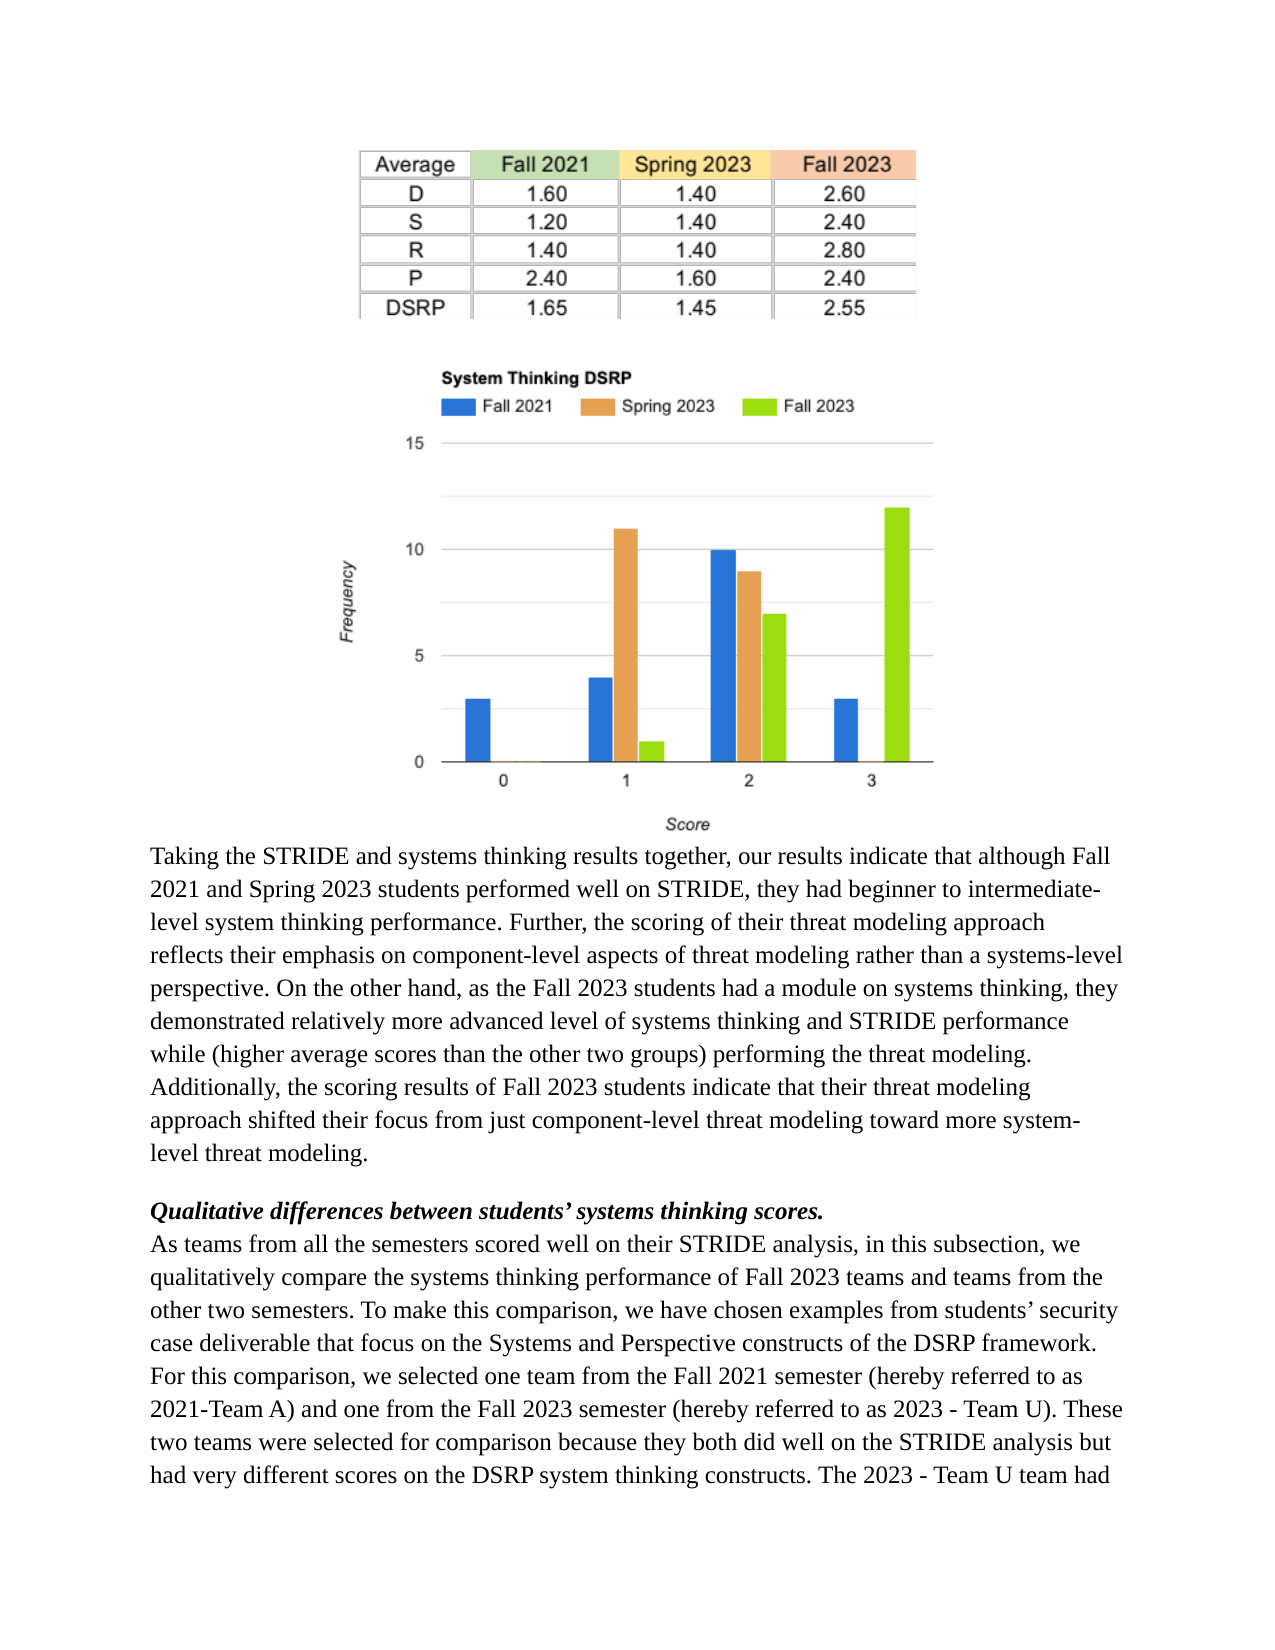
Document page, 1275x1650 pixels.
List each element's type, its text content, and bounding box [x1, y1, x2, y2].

picture [330, 344, 945, 837]
text Qualitative differences between students’ systems thinking scores. [150, 1196, 1125, 1225]
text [150, 1229, 1125, 1489]
text Taking the STRIDE and systems thinking results together, our results indicate that although Fall 2021 and Spring 2023 students performed well on STRIDE, they had beginner to intermediate-level system thinking performance. Further, the scoring of their threat modeling approach reflects their emphasis on component-level aspects of threat modeling rather than a systems-level perspective. On the other hand, as the Fall 2023 students had a module on systems thinking, they demonstrated relatively more advanced level of systems thinking and STRIDE performance while (higher average scores than the other two groups) performing the threat modeling. Additionally, the scoring results of Fall 2023 students indicate that their threat modeling approach shifted their focus from just component-level threat modeling toward more system-level threat modeling. [150, 841, 1125, 1167]
